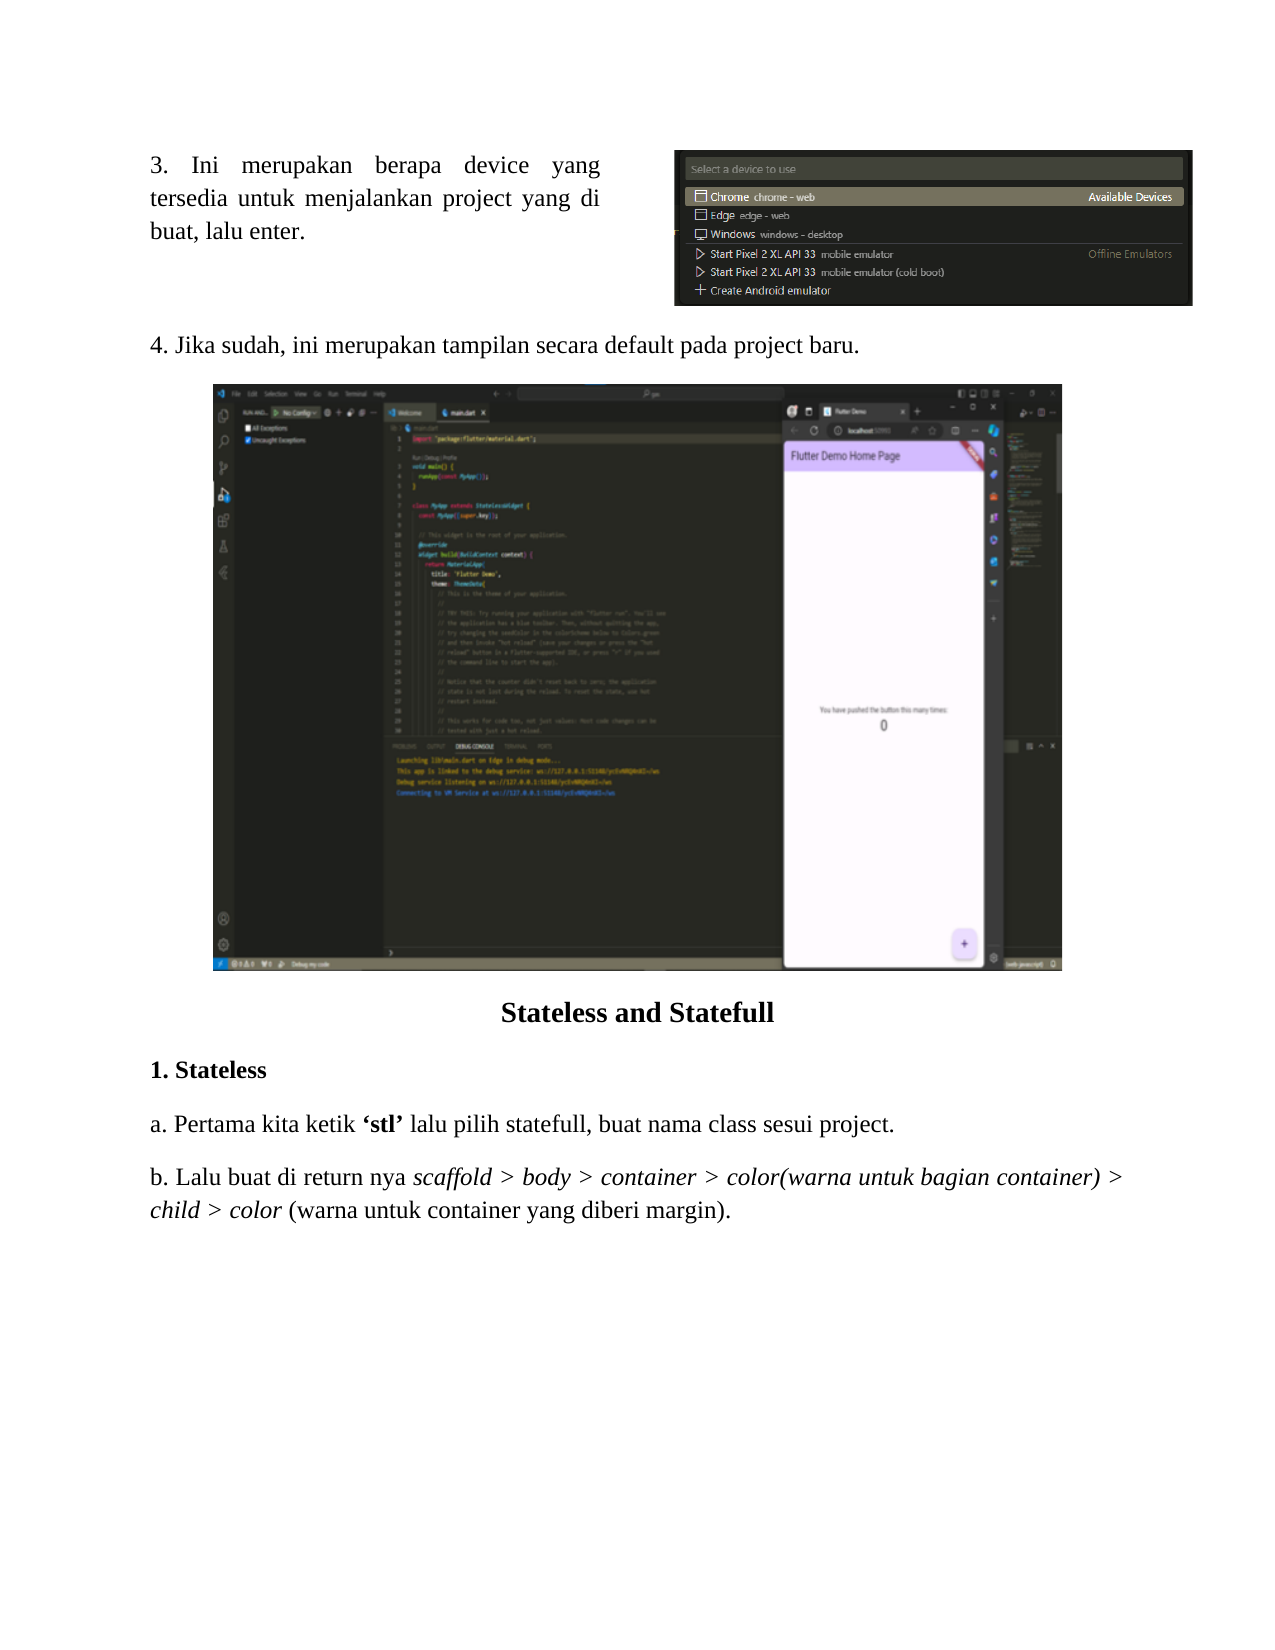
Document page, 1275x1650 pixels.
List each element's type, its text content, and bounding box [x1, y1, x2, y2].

picture [674, 150, 1193, 306]
text 4. Jika sudah, ini merupakan tampilan secara default pada project baru. [150, 331, 1125, 359]
text Stateless and Statefull [150, 995, 1125, 1029]
text 3. Ini merupakan berapa device yang tersedia untuk menjalankan project yang di buat, lalu enter. [150, 150, 601, 245]
text 1. Stateless [150, 1055, 1125, 1083]
text a. Pertama kita ketik ‘stl’ lalu pilih statefull, buat nama class sesui project. [150, 1109, 1125, 1137]
picture [213, 384, 1063, 971]
text b. Lalu buat di return nya scaffold > body > container > color(warna untuk bagian container) > child > color (warna untuk container yang diberi margin). [150, 1162, 1125, 1224]
